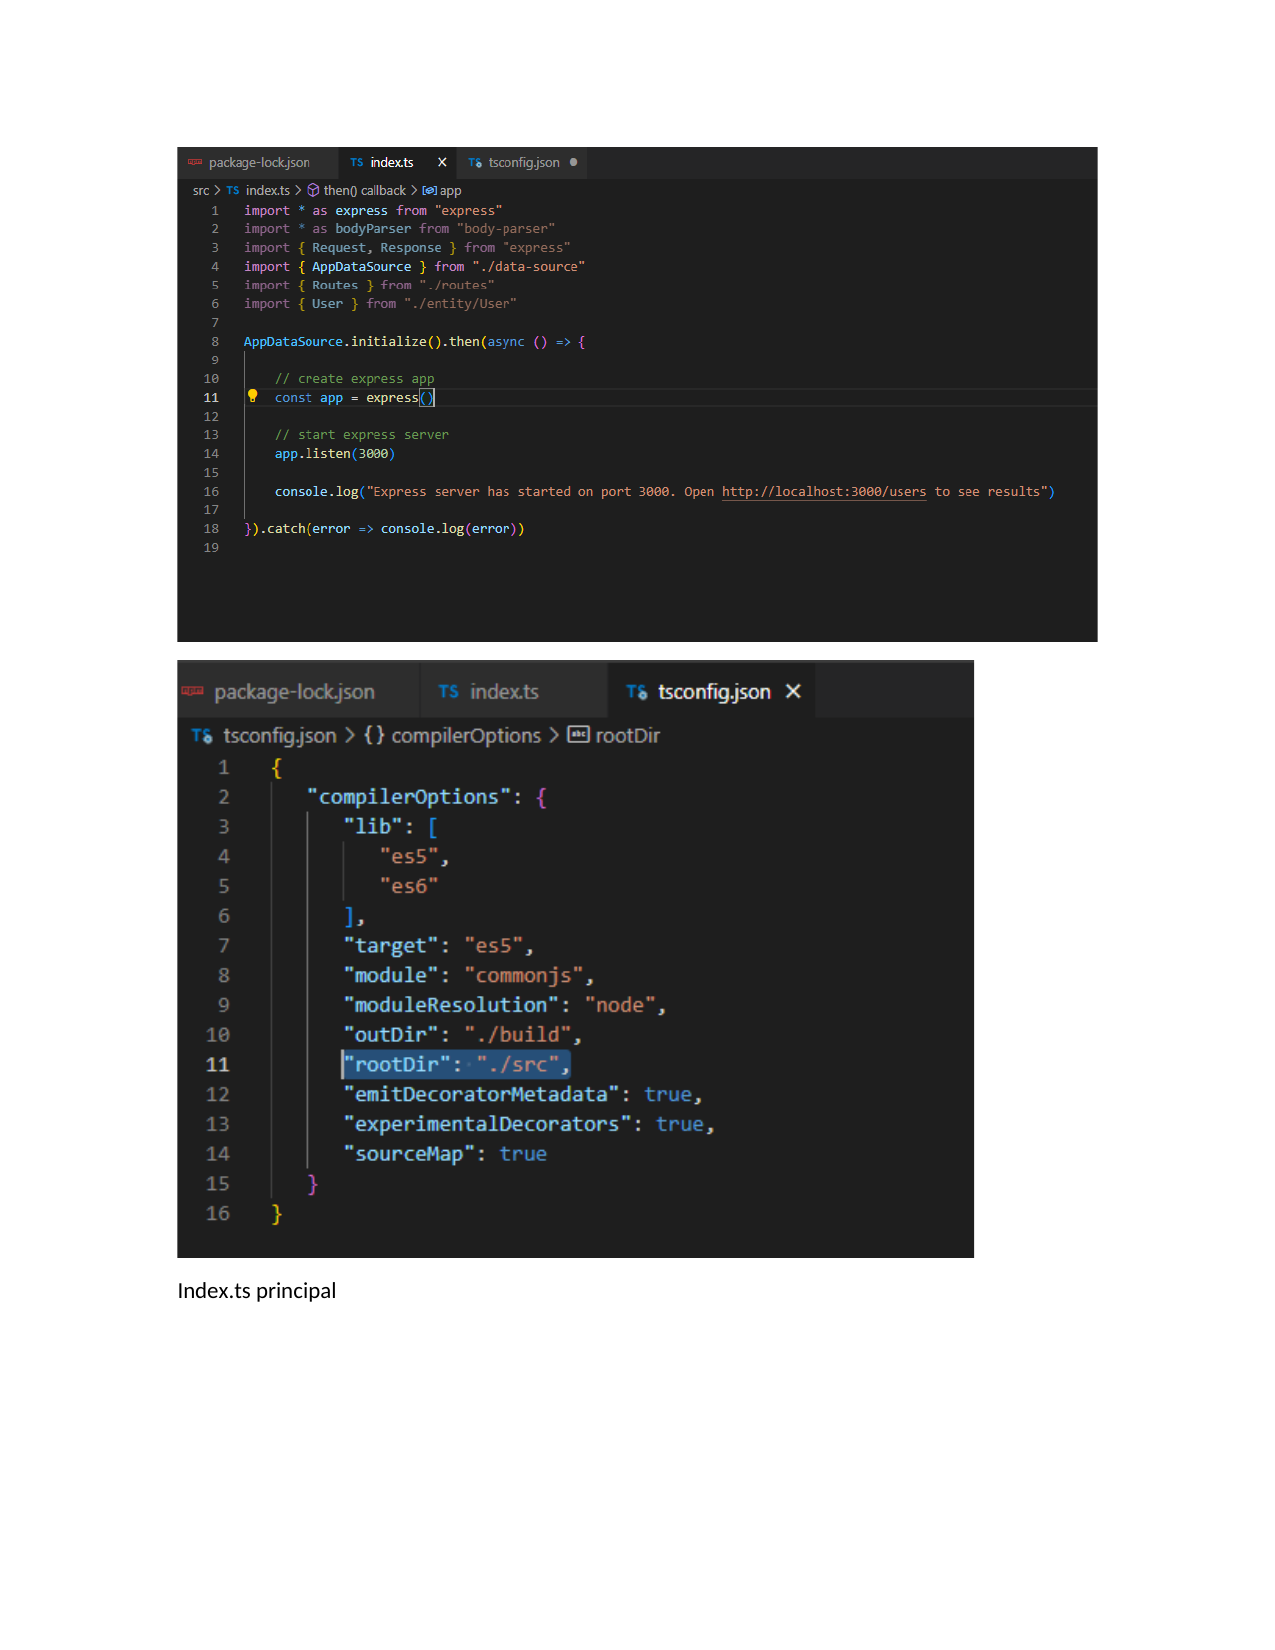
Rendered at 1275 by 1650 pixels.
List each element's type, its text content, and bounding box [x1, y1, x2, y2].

picture [177, 147, 1098, 642]
text Index.ts principal [177, 1277, 1098, 1304]
picture [177, 660, 975, 1258]
